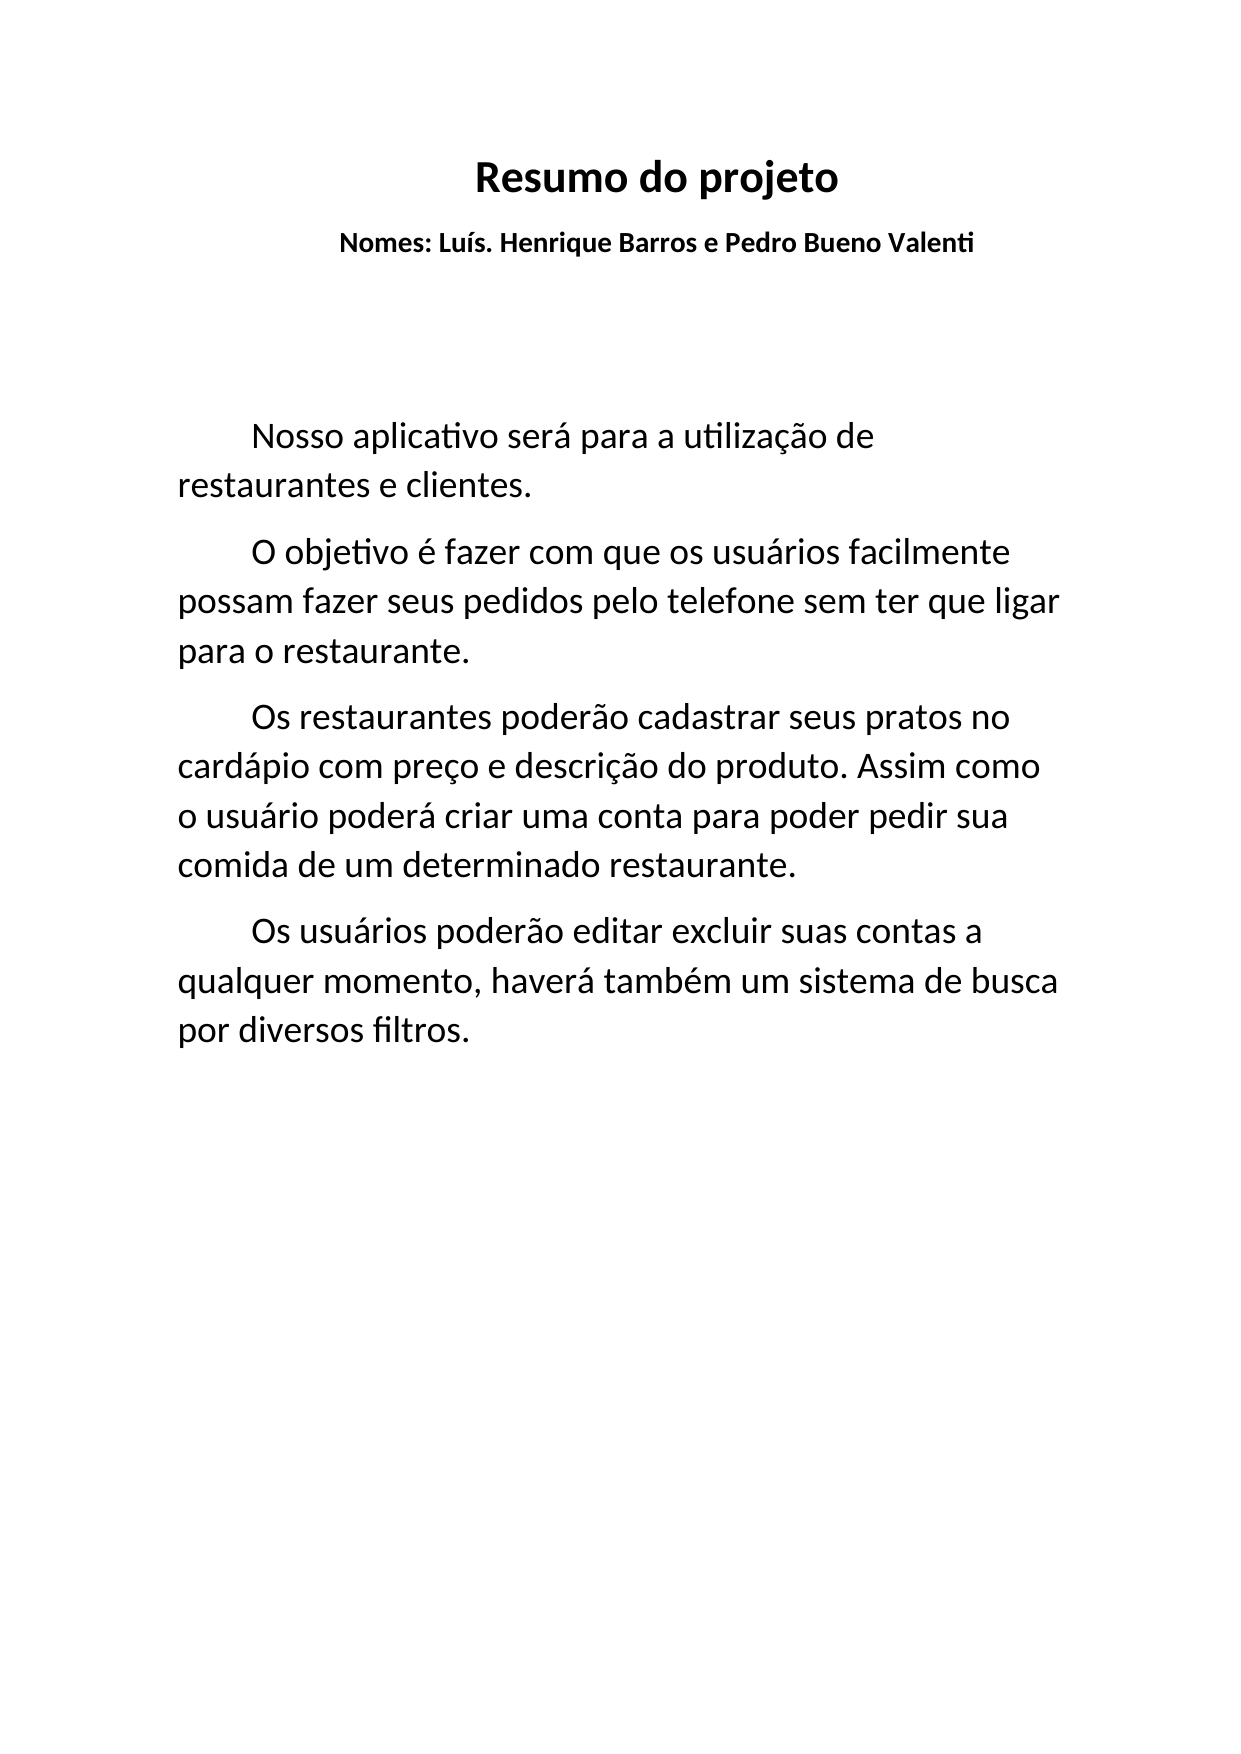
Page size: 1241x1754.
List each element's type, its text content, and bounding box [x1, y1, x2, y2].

text Os usuários poderão editar excluir suas contas a qualquer momento, haverá também um sistema de busca por diversos filtros. [177, 907, 1063, 1052]
text Nosso aplicativo será para a utilização de restaurantes e clientes. [177, 412, 1063, 507]
text Nomes: Luís. Henrique Barros e Pedro Bueno Valenti [177, 224, 1063, 260]
text Os restaurantes poderão cadastrar seus pratos no cardápio com preço e descrição do produto. Assim como o usuário poderá criar uma conta para poder pedir sua comida de um determinado restaurante. [177, 693, 1063, 887]
text O objetivo é fazer com que os usuários facilmente possam fazer seus pedidos pelo telefone sem ter que ligar para o restaurante. [177, 528, 1063, 672]
text Resumo do projeto [177, 148, 1063, 203]
